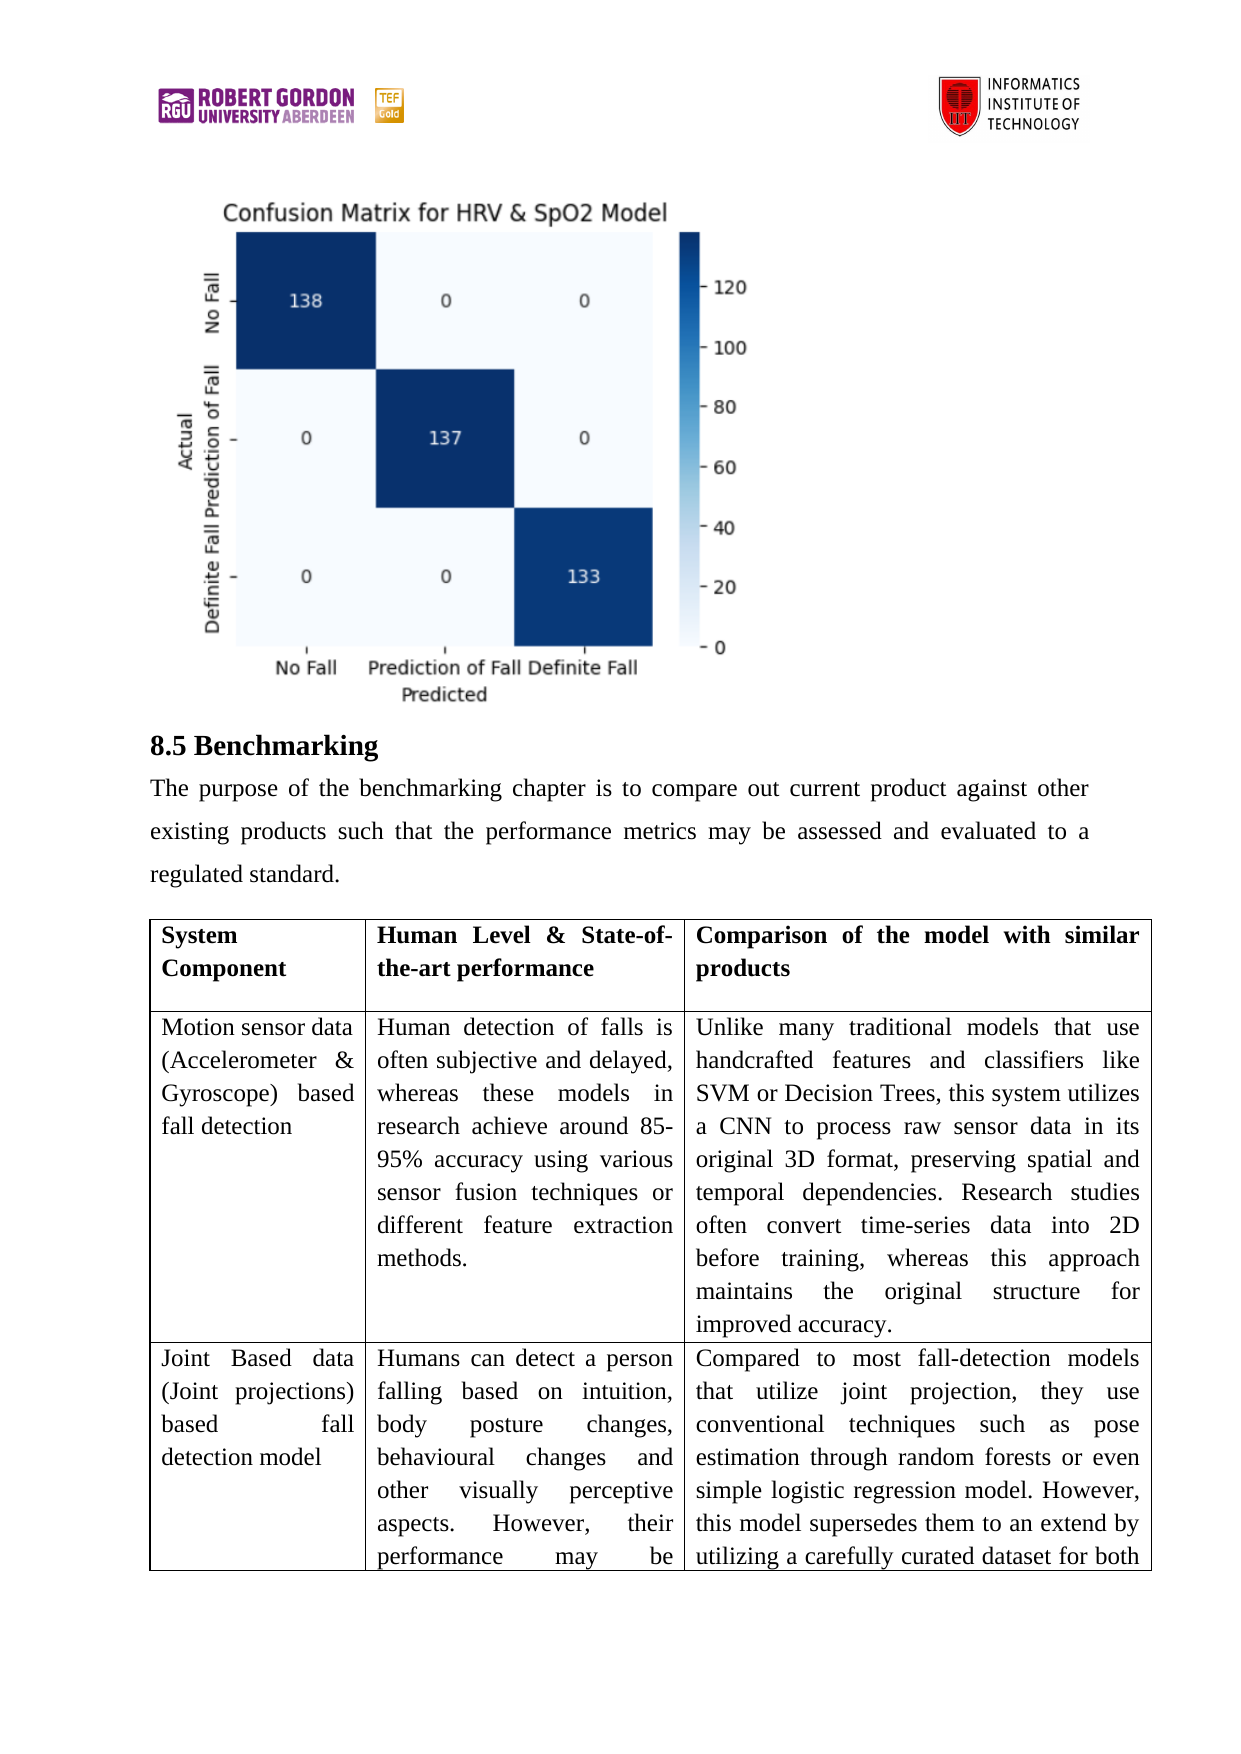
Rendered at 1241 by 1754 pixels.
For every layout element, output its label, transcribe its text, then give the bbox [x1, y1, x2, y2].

text The purpose of the benchmarking chapter is to compare out current product against other existing products such that the performance metrics may be assessed and evaluated to a regulated standard. [150, 773, 1090, 888]
table_cell Human detection of falls is often subjective and delayed, whereas these models in research achieve around 85-95% accuracy using various sensor fusion techniques or different feature extraction methods. [366, 1012, 684, 1342]
table_cell Unlike many traditional models that use handcrafted features and classifiers like SVM or Decision Trees, this system utilizes a CNN to process raw sensor data in its original 3D format, preserving spatial and temporal dependencies. Research studies often convert time-series data into 2D before training, whereas this approach maintains the original structure for improved accuracy. [685, 1012, 1151, 1342]
subtitle 8.5 Benchmarking [150, 728, 1090, 762]
picture [927, 75, 1091, 143]
table_header Comparison of the model with similar products [685, 920, 1151, 1011]
table_header Human Level & State-of-the-art performance [366, 920, 684, 1011]
table_header System Component [151, 920, 365, 1011]
table_cell Motion sensor data (Accelerometer & Gyroscope) based fall detection [151, 1012, 365, 1342]
picture [150, 82, 413, 129]
table_cell Joint Based data (Joint projections) based fall detection model [151, 1343, 365, 1570]
picture [150, 188, 755, 710]
